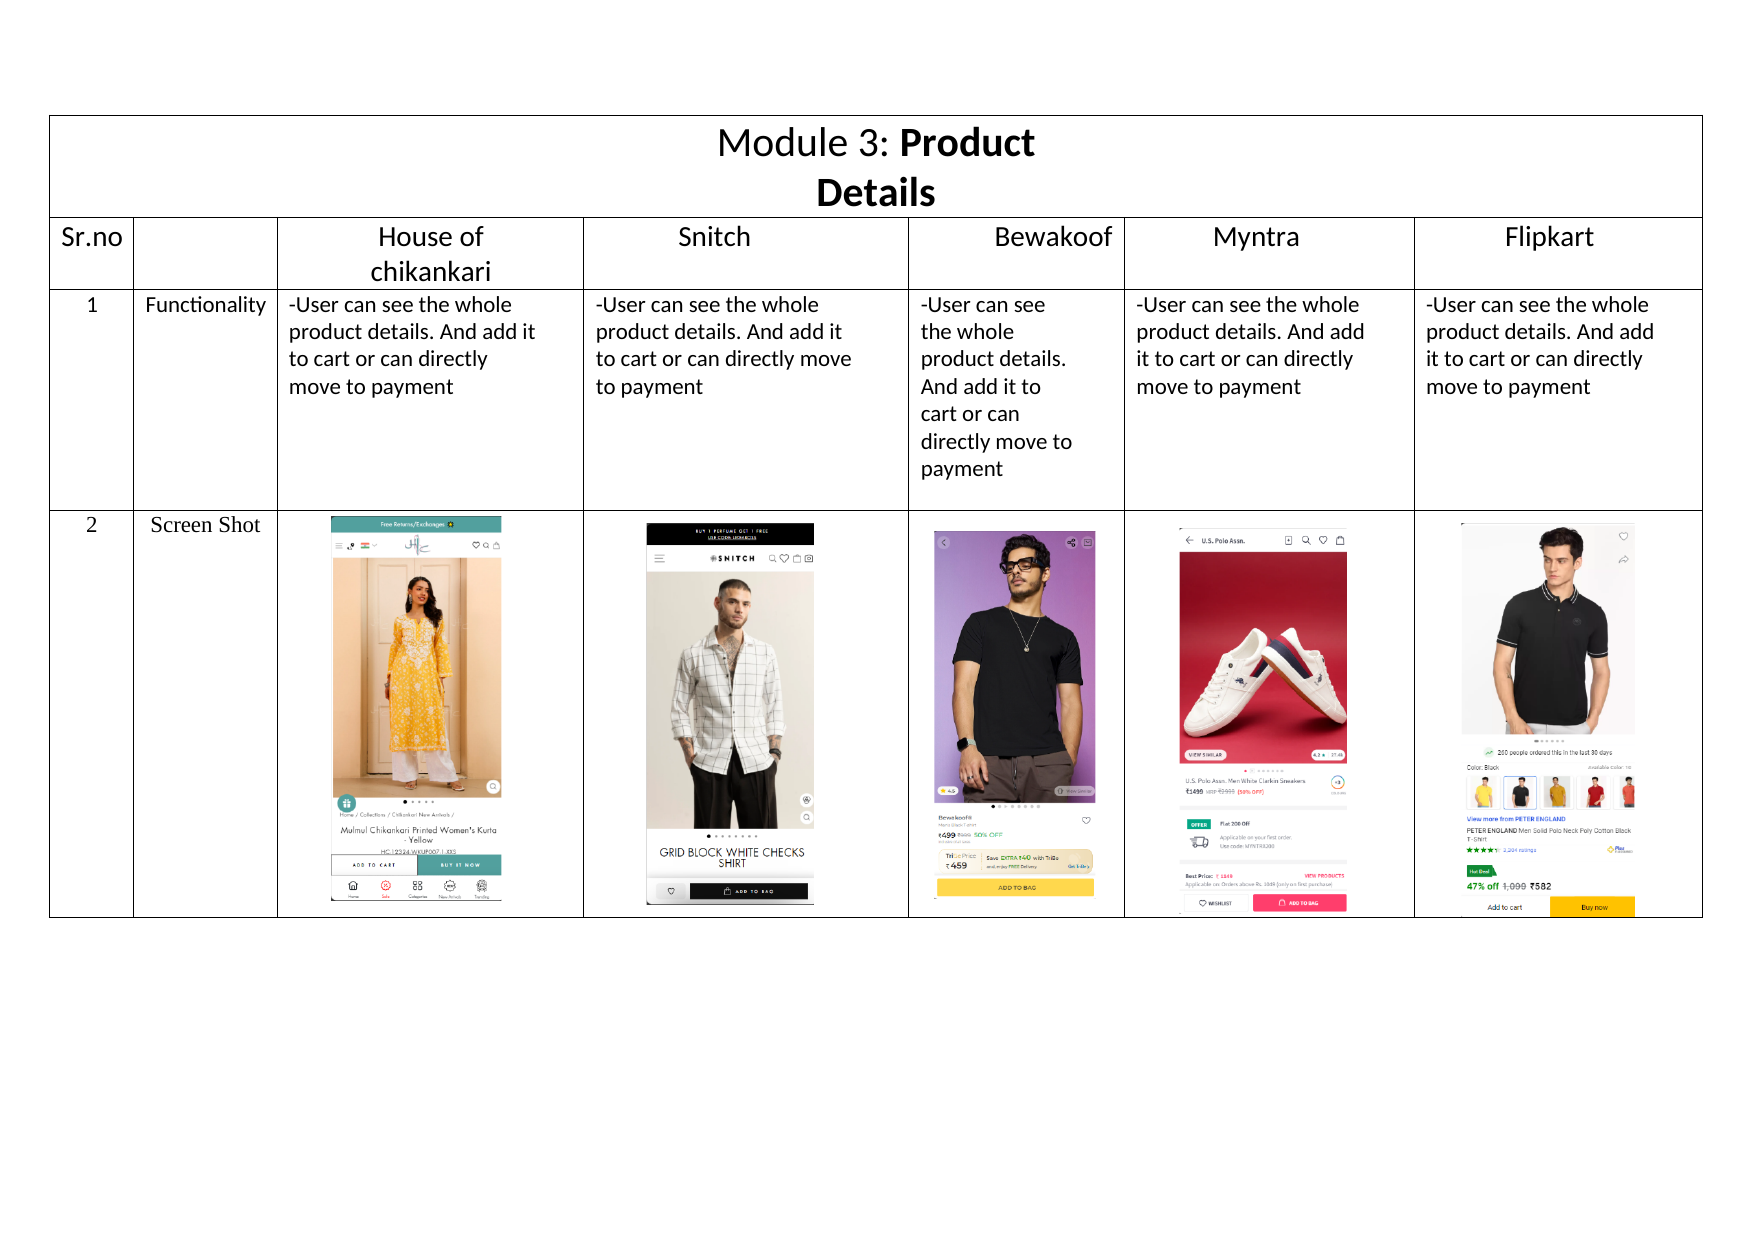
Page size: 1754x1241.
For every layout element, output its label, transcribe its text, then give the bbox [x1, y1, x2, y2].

table_cell Functionality [134, 290, 277, 510]
table_cell -User can see the whole product details. And add it to cart or can directly move to payment [584, 290, 908, 510]
table_cell [1415, 511, 1702, 917]
table_cell -User can see the whole product details. And add it to cart or can directly move to payment [278, 290, 583, 510]
table_cell Snitch [584, 218, 908, 289]
picture [645, 523, 814, 902]
table_cell 2 [50, 511, 133, 917]
table_cell Bewakoof [909, 218, 1124, 289]
table_cell Myntra [1125, 218, 1414, 289]
table_cell Screen Shot [134, 511, 277, 917]
table_cell Sr.no [50, 218, 133, 289]
table_header Module 3: Product Details [50, 116, 1702, 217]
table_cell [584, 511, 908, 917]
picture [1178, 528, 1347, 910]
table_cell [909, 511, 1124, 917]
table_cell 1 [50, 290, 133, 510]
table_cell [278, 511, 583, 917]
table_cell -User can see the whole product details. And add it to cart or can directly move to payment [1415, 290, 1702, 510]
table_cell [1125, 511, 1414, 917]
picture [932, 531, 1095, 897]
table_cell -User can see the whole product details. And add it to cart or can directly move to payment [909, 290, 1124, 510]
table_cell House of chikankari [278, 218, 583, 289]
table_cell -User can see the whole product details. And add it to cart or can directly move to payment [1125, 290, 1414, 510]
table_cell Flipkart [1415, 218, 1702, 289]
picture [329, 516, 501, 897]
picture [1459, 523, 1635, 915]
table_cell [134, 218, 277, 289]
